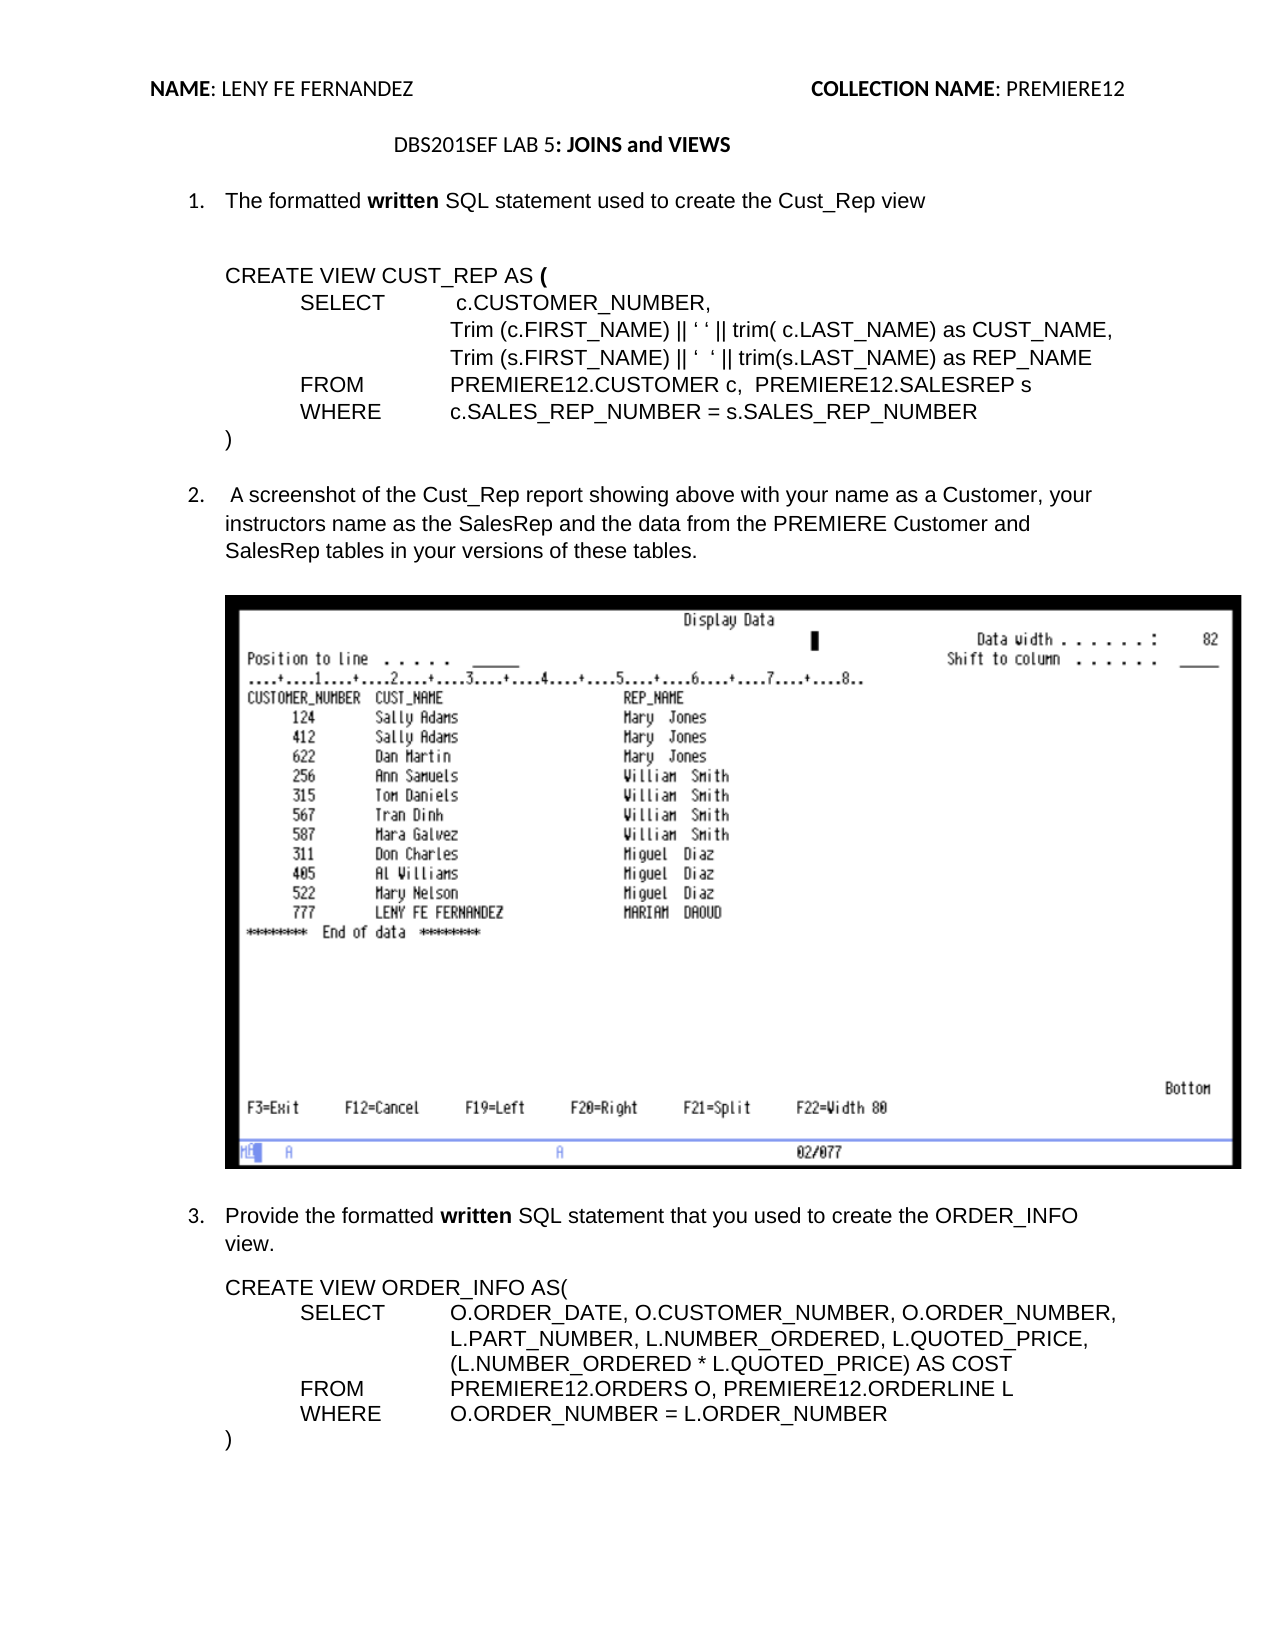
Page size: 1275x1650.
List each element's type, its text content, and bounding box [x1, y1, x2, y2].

text Trim (s.FIRST_NAME) || ‘ ‘ || trim(s.LAST_NAME) as REP_NAME [300, 344, 1125, 370]
text Trim (c.FIRST_NAME) || ‘ ‘ || trim( c.LAST_NAME) as CUST_NAME, [300, 317, 1125, 342]
text FROM PREMIERE12.ORDERS O, PREMIERE12.ORDERLINE L [225, 1376, 1125, 1401]
text SELECT c.CUSTOMER_NUMBER, [300, 290, 1125, 315]
text CREATE VIEW ORDER_INFO AS( [150, 1275, 1125, 1300]
picture [225, 595, 1242, 1169]
text ) [225, 426, 1125, 451]
list A screenshot of the Cust_Rep report showing above with your name as a Customer, your instructors name as the SalesRep and the data from the PREMIERE Customer and SalesRep tables in your versions of these tables. [187, 480, 1125, 563]
list The formatted written SQL statement used to create the Cust_Rep view [187, 186, 1125, 214]
text (L.NUMBER_ORDERED * L.QUOTED_PRICE) AS COST [225, 1351, 1125, 1376]
text WHERE O.ORDER_NUMBER = L.ORDER_NUMBER [225, 1401, 1125, 1426]
text ) [150, 1426, 1125, 1451]
list Provide the formatted written SQL statement that you used to create the ORDER_INFO view. [187, 1201, 1125, 1256]
text WHERE c.SALES_REP_NUMBER = s.SALES_REP_NUMBER [225, 399, 1125, 424]
text CREATE VIEW CUST_REP AS ( [225, 263, 1125, 288]
text SELECT O.ORDER_DATE, O.CUSTOMER_NUMBER, O.ORDER_NUMBER, [225, 1300, 1125, 1325]
text FROM PREMIERE12.CUSTOMER c, PREMIERE12.SALESREP s [225, 372, 1125, 397]
text L.PART_NUMBER, L.NUMBER_ORDERED, L.QUOTED_PRICE, [225, 1325, 1125, 1351]
